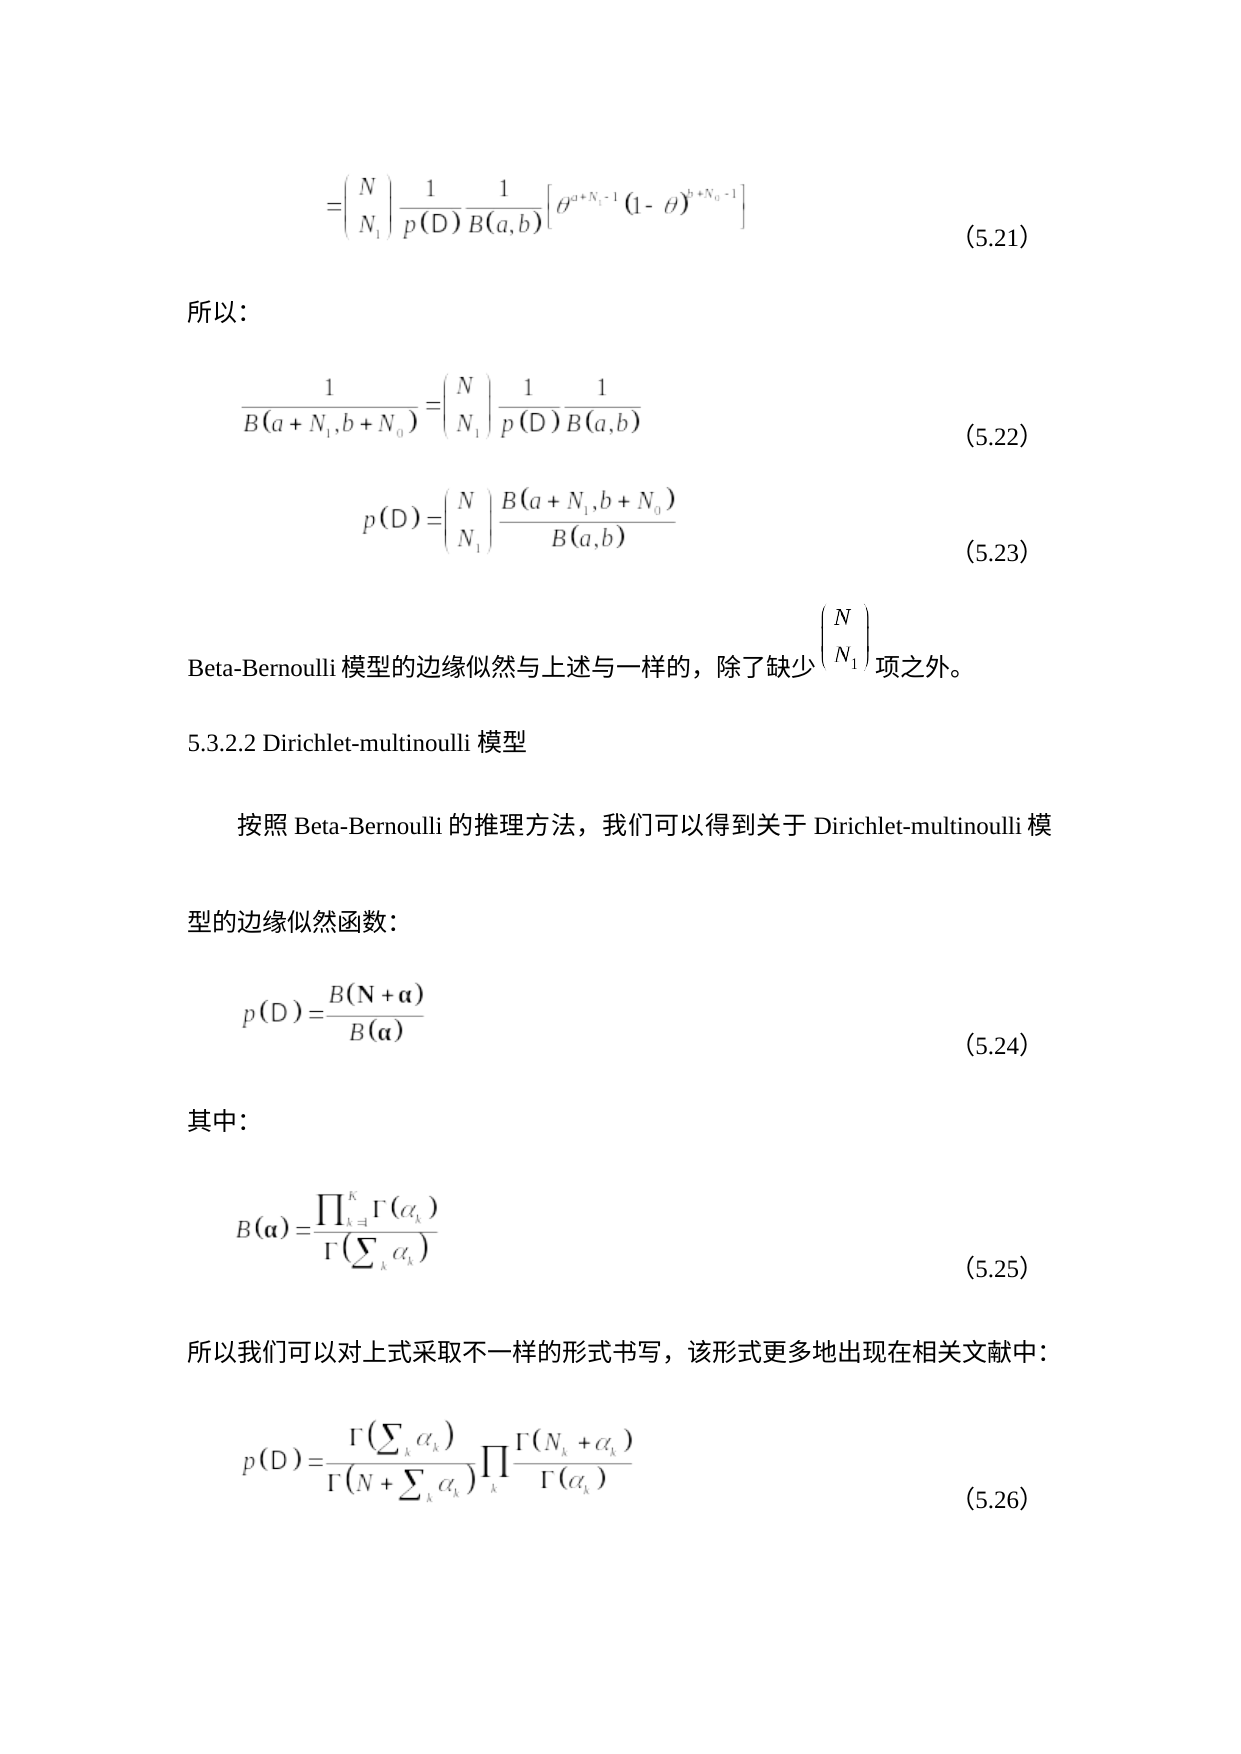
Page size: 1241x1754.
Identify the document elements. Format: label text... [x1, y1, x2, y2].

text （5.24） [187, 971, 1053, 1069]
text 按照Beta-Bernoulli的推理方法，我们可以得到关于Dirichlet-multinoulli模型的边缘似然函数： [187, 791, 1053, 953]
text （5.21） [187, 162, 1053, 259]
text （5.25） [187, 1170, 1053, 1300]
text 5.3.2.2 Dirichlet-multinoulli 模型 [187, 708, 1053, 773]
text Beta-Bernoulli模型的边缘似然与上述与一样的，除了缺少项之外。 [187, 592, 1053, 689]
text 所以： [187, 278, 1053, 343]
text 所以我们可以对上式采取不一样的形式书写，该形式更多地出现在相关文献中： [187, 1318, 1053, 1383]
text （5.22） [187, 361, 1053, 458]
text 其中： [187, 1087, 1053, 1152]
text （5.26） [187, 1401, 1053, 1531]
text （5.23） [187, 476, 1053, 574]
